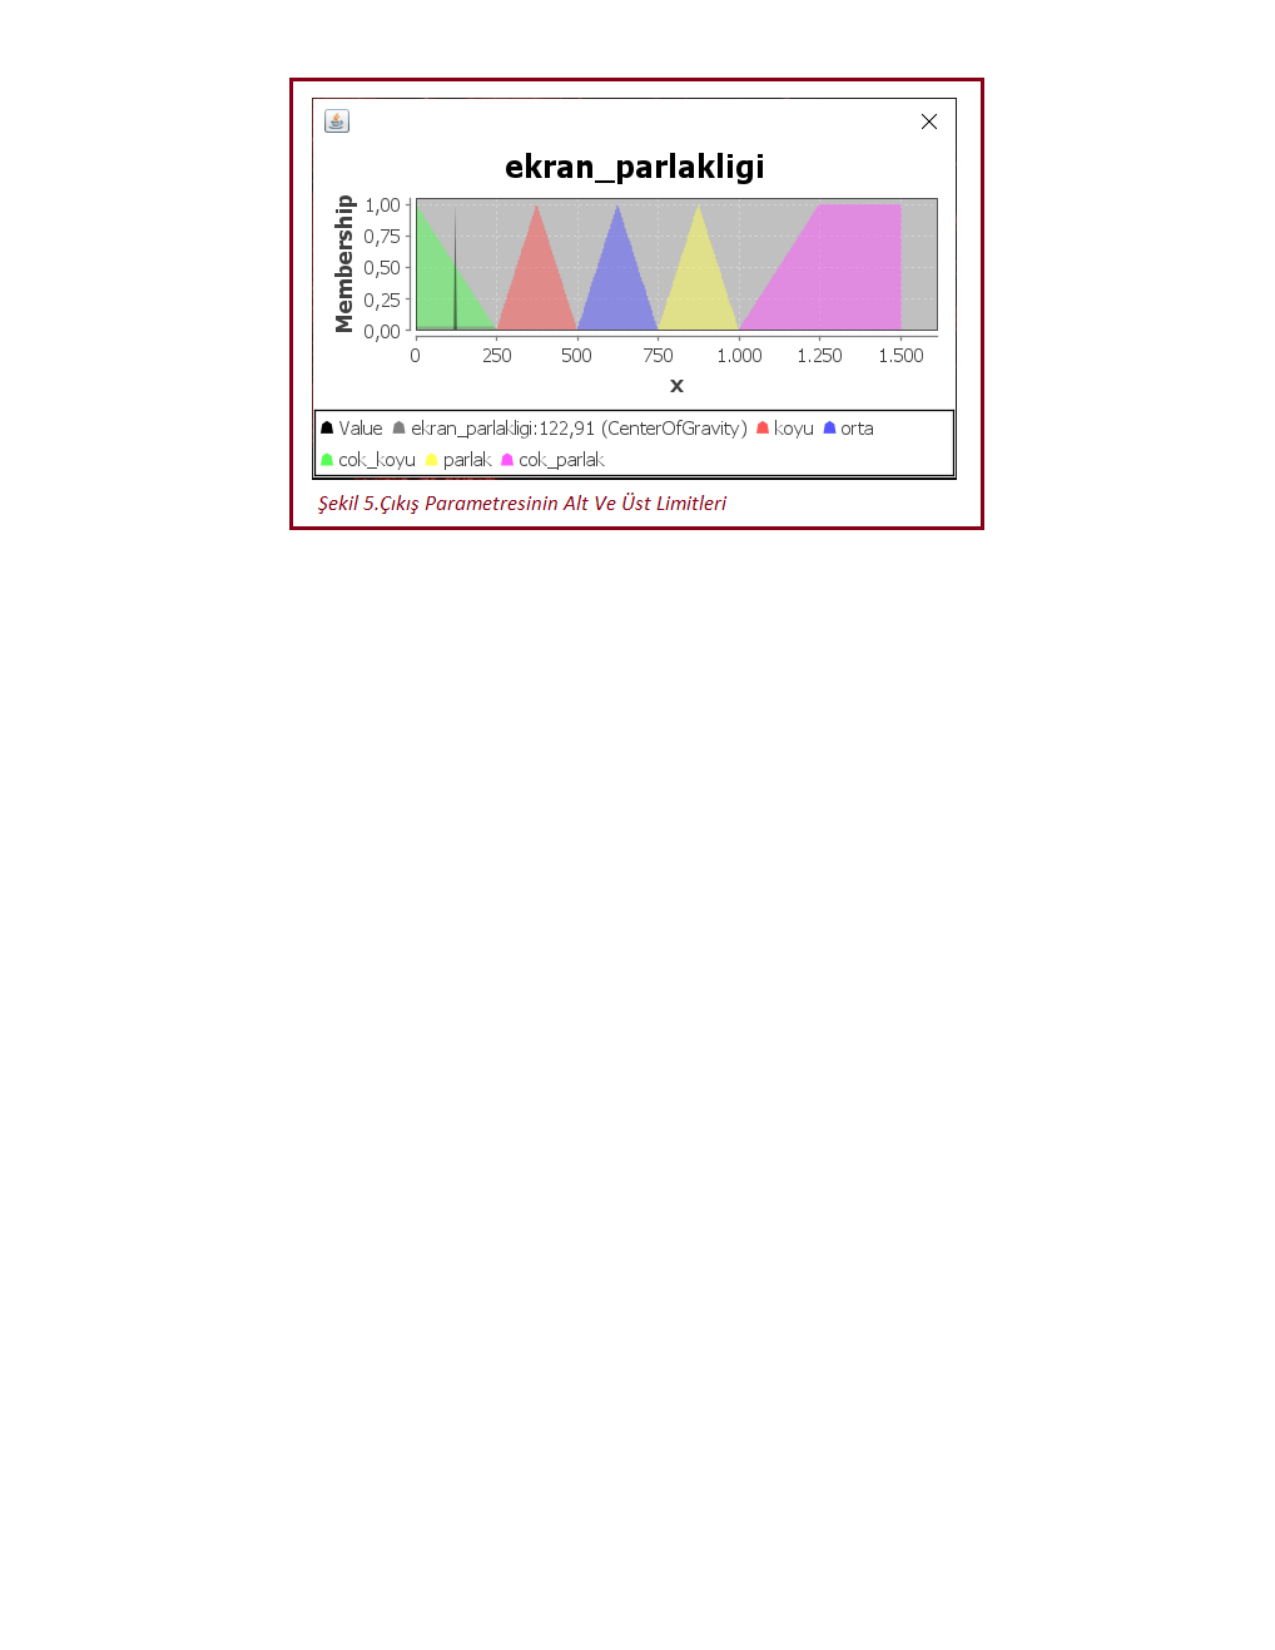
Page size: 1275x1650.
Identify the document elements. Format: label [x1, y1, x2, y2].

picture [287, 74, 992, 539]
